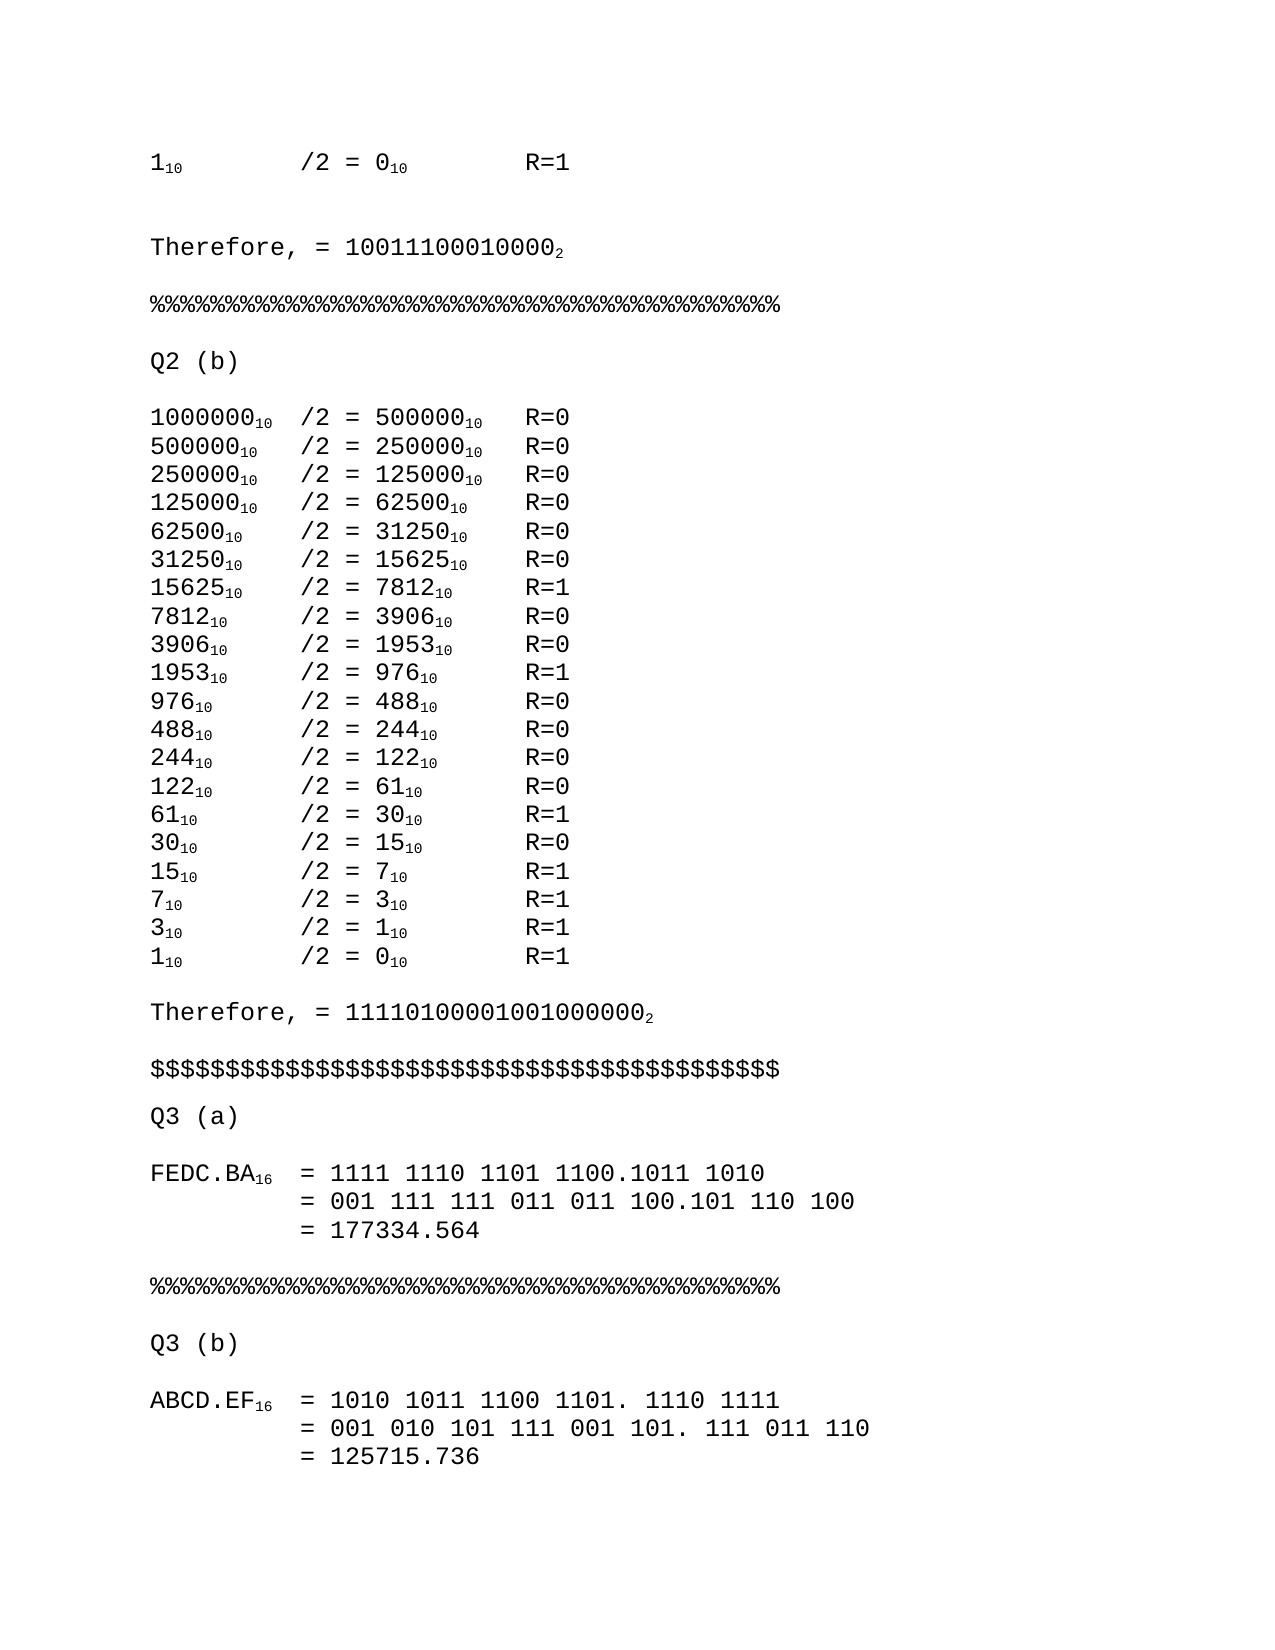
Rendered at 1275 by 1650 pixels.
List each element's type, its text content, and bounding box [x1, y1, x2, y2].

text 24410 /2 = 12210 R=0 [150, 745, 1125, 773]
text 3125010 /2 = 1562510 R=0 [150, 547, 1125, 575]
text 12210 /2 = 6110 R=0 [150, 773, 1125, 802]
text ABCD.EF16 = 1010 1011 1100 1101. 1110 1111 [150, 1387, 1125, 1416]
text Therefore, = 111101000010010000002 [150, 1000, 1125, 1028]
text Q3 (b) [150, 1331, 1125, 1359]
text = 177334.564 [150, 1217, 1125, 1246]
text 100000010 /2 = 50000010 R=0 [150, 405, 1125, 433]
text 50000010 /2 = 25000010 R=0 [150, 433, 1125, 462]
text 48810 /2 = 24410 R=0 [150, 717, 1125, 745]
text 97610 /2 = 48810 R=0 [150, 688, 1125, 717]
text %%%%%%%%%%%%%%%%%%%%%%%%%%%%%%%%%%%%%%%%%% [150, 292, 1125, 320]
text 1510 /2 = 710 R=1 [150, 858, 1125, 887]
text 195310 /2 = 97610 R=1 [150, 660, 1125, 688]
text 12500010 /2 = 6250010 R=0 [150, 490, 1125, 518]
text $$$$$$$$$$$$$$$$$$$$$$$$$$$$$$$$$$$$$$$$$$ [150, 1057, 1125, 1085]
text Therefore, = 100111000100002 [150, 235, 1125, 263]
text 1562510 /2 = 781210 R=1 [150, 575, 1125, 603]
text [150, 1274, 1125, 1302]
text 390610 /2 = 195310 R=0 [150, 632, 1125, 660]
text 25000010 /2 = 12500010 R=0 [150, 462, 1125, 490]
text = 001 010 101 111 001 101. 111 011 110 [150, 1416, 1125, 1444]
text 110 /2 = 010 R=1 [150, 150, 1125, 178]
text FEDC.BA16 = 1111 1110 1101 1100.1011 1010 [150, 1161, 1125, 1189]
text 110 /2 = 010 R=1 [150, 943, 1125, 972]
text = 125715.736 [150, 1444, 1125, 1472]
text 6110 /2 = 3010 R=1 [150, 802, 1125, 830]
text 781210 /2 = 390610 R=0 [150, 603, 1125, 632]
text 3010 /2 = 1510 R=0 [150, 830, 1125, 858]
text 310 /2 = 110 R=1 [150, 915, 1125, 943]
text 6250010 /2 = 3125010 R=0 [150, 518, 1125, 547]
text 710 /2 = 310 R=1 [150, 887, 1125, 915]
text Q2 (b) [150, 348, 1125, 377]
text Q3 (a) [150, 1104, 1125, 1132]
text = 001 111 111 011 011 100.101 110 100 [225, 1189, 1125, 1217]
